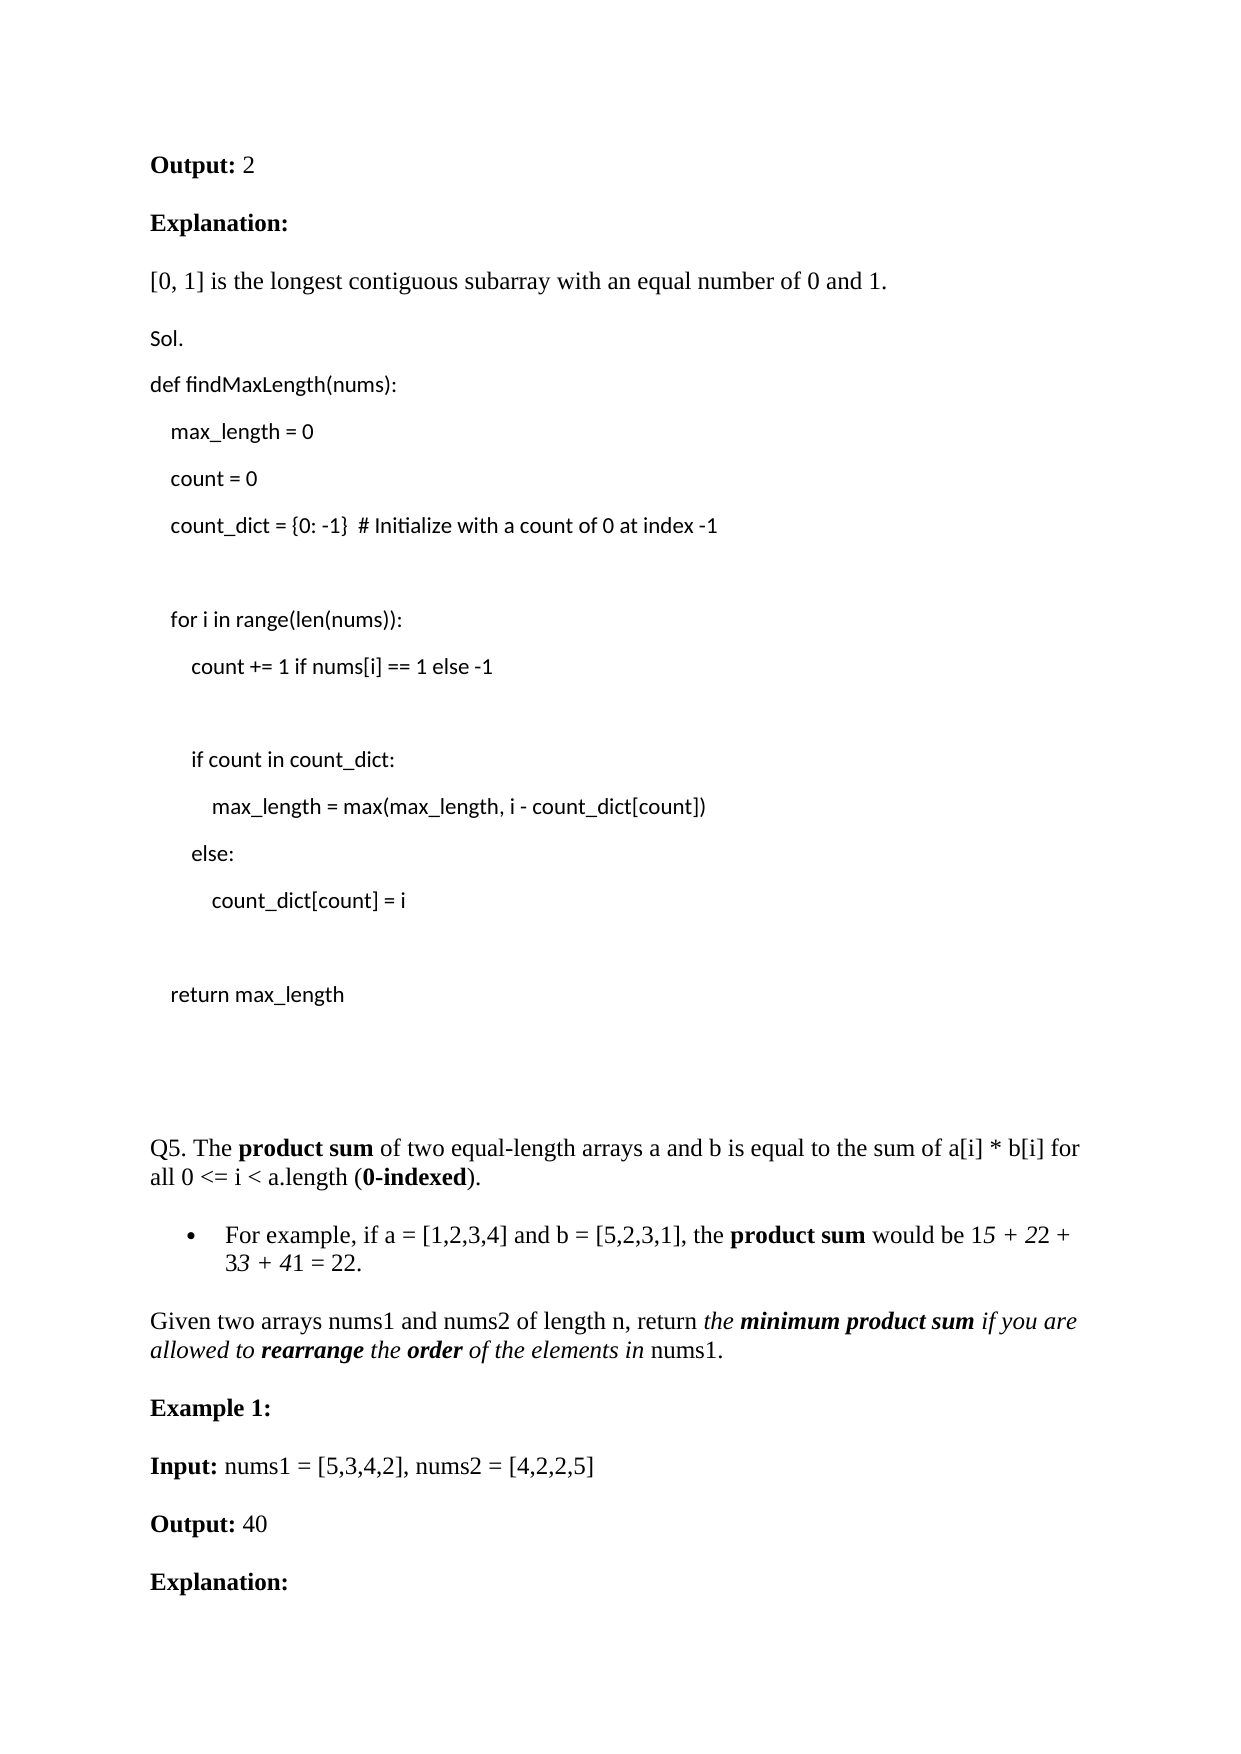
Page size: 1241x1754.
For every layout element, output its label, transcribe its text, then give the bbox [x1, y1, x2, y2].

text Sol. [150, 324, 1090, 352]
text Explanation: [150, 208, 1090, 237]
text def findMaxLength(nums): [150, 371, 1090, 399]
list For example, if a = [1,2,3,4] and b = [5,2,3,1], the product sum would be 15 + 22 + 33 + 41 = 22. [187, 1220, 1090, 1277]
text max_length = 0 [150, 417, 1090, 446]
text Output: 40 [150, 1509, 1090, 1538]
text count += 1 if nums[i] == 1 else -1 [150, 652, 1090, 680]
text [0, 1] is the longest contiguous subarray with an equal number of 0 and 1. [150, 266, 1090, 294]
text Output: 2 [150, 150, 1090, 179]
text count_dict[count] = i [150, 886, 1090, 914]
text count = 0 [150, 464, 1090, 492]
text return max_length [150, 980, 1090, 1008]
text Explanation: [150, 1567, 1090, 1596]
text if count in count_dict: [150, 746, 1090, 774]
text Example 1: [150, 1393, 1090, 1422]
text else: [150, 839, 1090, 867]
text for i in range(len(nums)): [150, 605, 1090, 633]
text Input: nums1 = [5,3,4,2], nums2 = [4,2,2,5] [150, 1451, 1090, 1480]
text Given two arrays nums1 and nums2 of length n, return the minimum product sum if you are allowed to rearrange the order of the elements in nums1. [150, 1306, 1090, 1364]
text Q5. The product sum of two equal-length arrays a and b is equal to the sum of a[i] * b[i] for all 0 <= i < a.length (0-indexed). [150, 1133, 1090, 1191]
text count_dict = {0: -1} # Initialize with a count of 0 at index -1 [150, 511, 1090, 539]
text max_length = max(max_length, i - count_dict[count]) [150, 792, 1090, 821]
